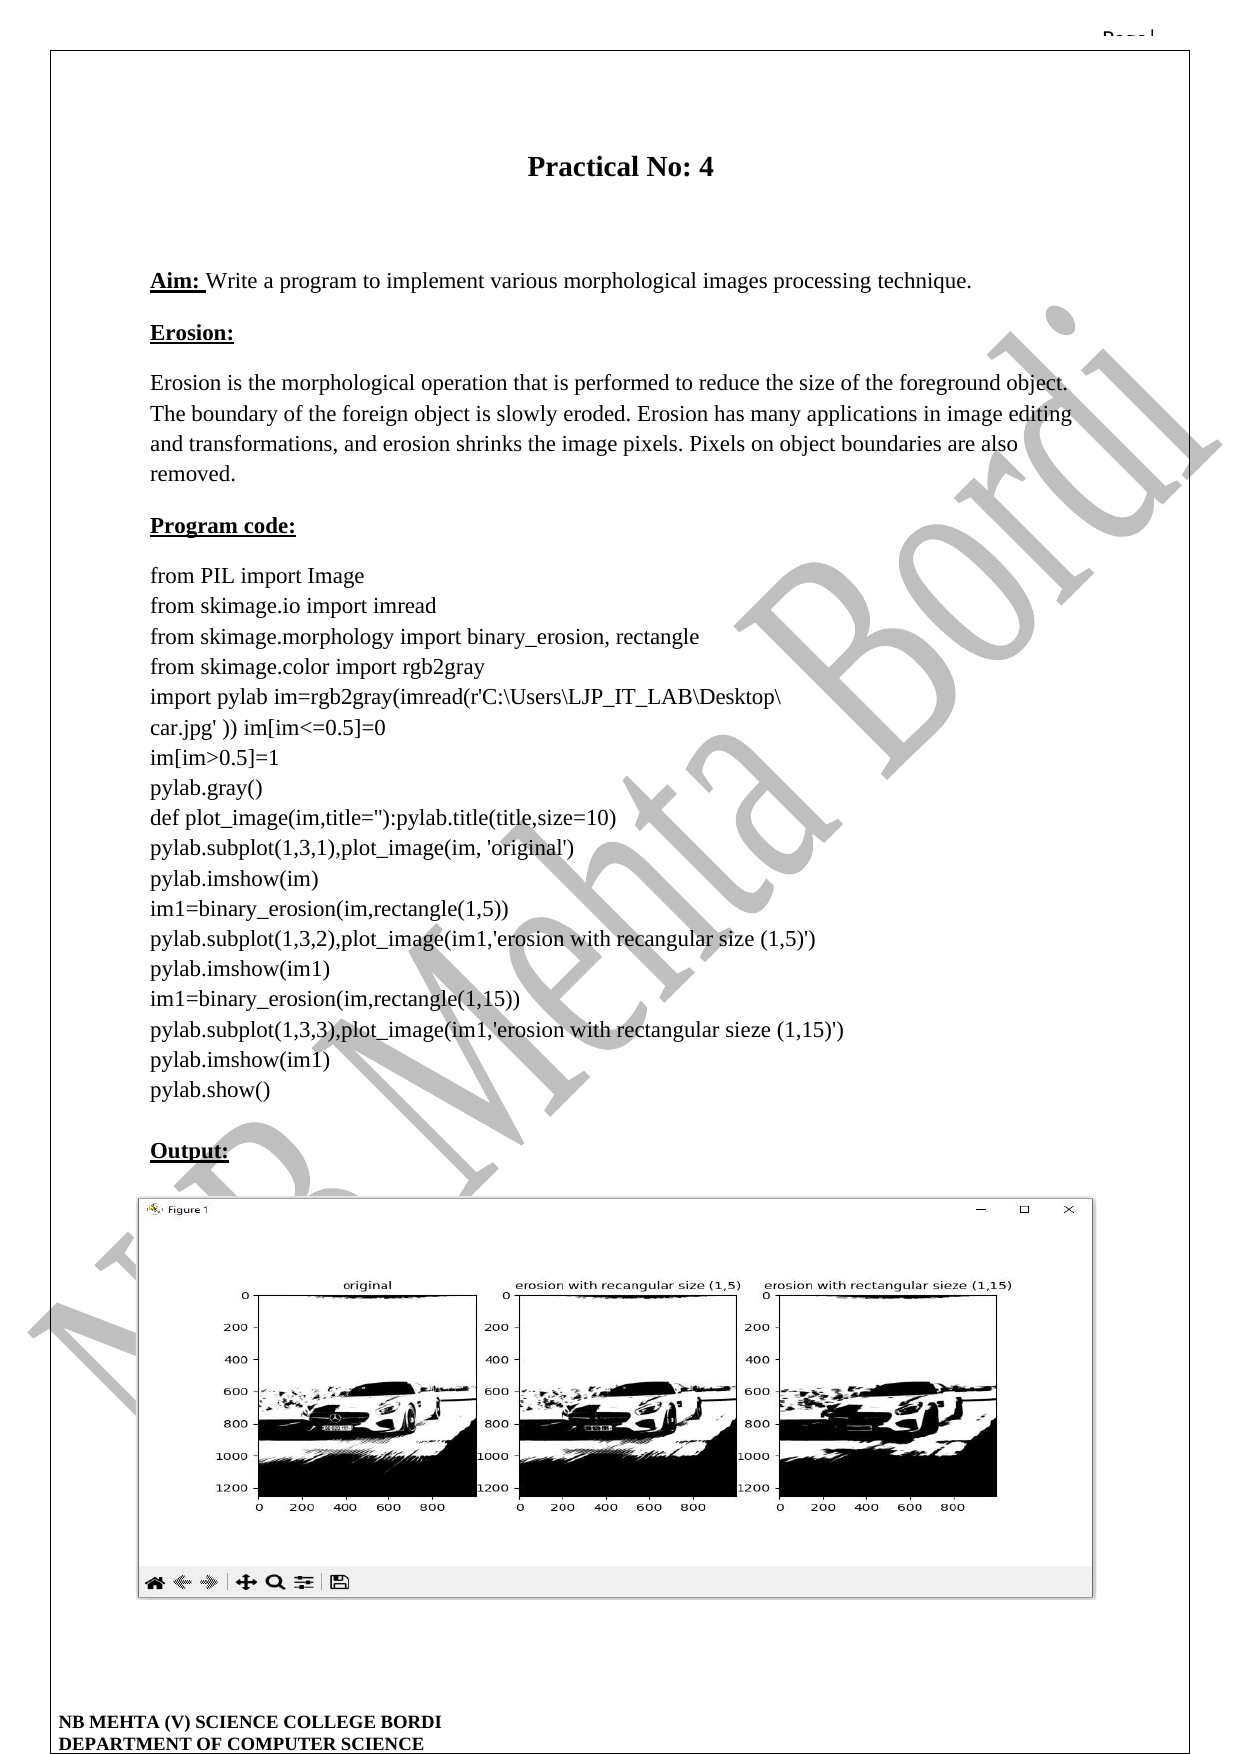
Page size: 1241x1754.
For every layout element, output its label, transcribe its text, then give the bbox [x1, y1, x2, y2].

text im[im>0.5]=1 pylab.gray() [150, 744, 281, 800]
text im1=binary_erosion(im,rectangle(1,15)) pylab.subplot(1,3,3),plot_image(im1,'erosion with rectangular sieze (1,15)') pylab.imshow(im1) [150, 986, 846, 1072]
text Aim: Write a program to implement various morphological images processing technique. [150, 267, 1186, 293]
subtitle Program code: [150, 512, 1186, 538]
subtitle Output: [150, 1137, 1186, 1163]
text from PIL import Image [150, 562, 1186, 589]
text pylab.subplot(1,3,2),plot_image(im1,'erosion with recangular size (1,5)') pylab.imshow(im1) [150, 925, 818, 982]
text pylab.show() [150, 1076, 1186, 1102]
text from skimage.morphology import binary_erosion, rectangle from skimage.color import rgb2gray [150, 623, 702, 679]
subtitle Practical No: 4 [518, 149, 723, 182]
text import pylab im=rgb2gray(imread(r'C:\Users\LJP_IT_LAB\Desktop\car.jpg' )) im[im<=0.5]=0 [150, 683, 818, 740]
text Erosion is the morphological operation that is performed to reduce the size of the foreground object. The boundary of the foreign object is slowly eroded. Erosion has many applications in image editing and transformations, and erosion shrinks the image pixels. Pixels on object boundaries are also removed. [150, 369, 1074, 486]
subtitle Erosion: [150, 319, 1186, 345]
text from skimage.io import imread [150, 592, 1186, 619]
text def plot_image(im,title=''):pylab.title(title,size=10) pylab.subplot(1,3,1),plot_image(im, 'original') pylab.imshow(im) im1=binary_erosion(im,rectangle(1,5)) [150, 804, 619, 921]
picture [135, 1196, 1097, 1600]
